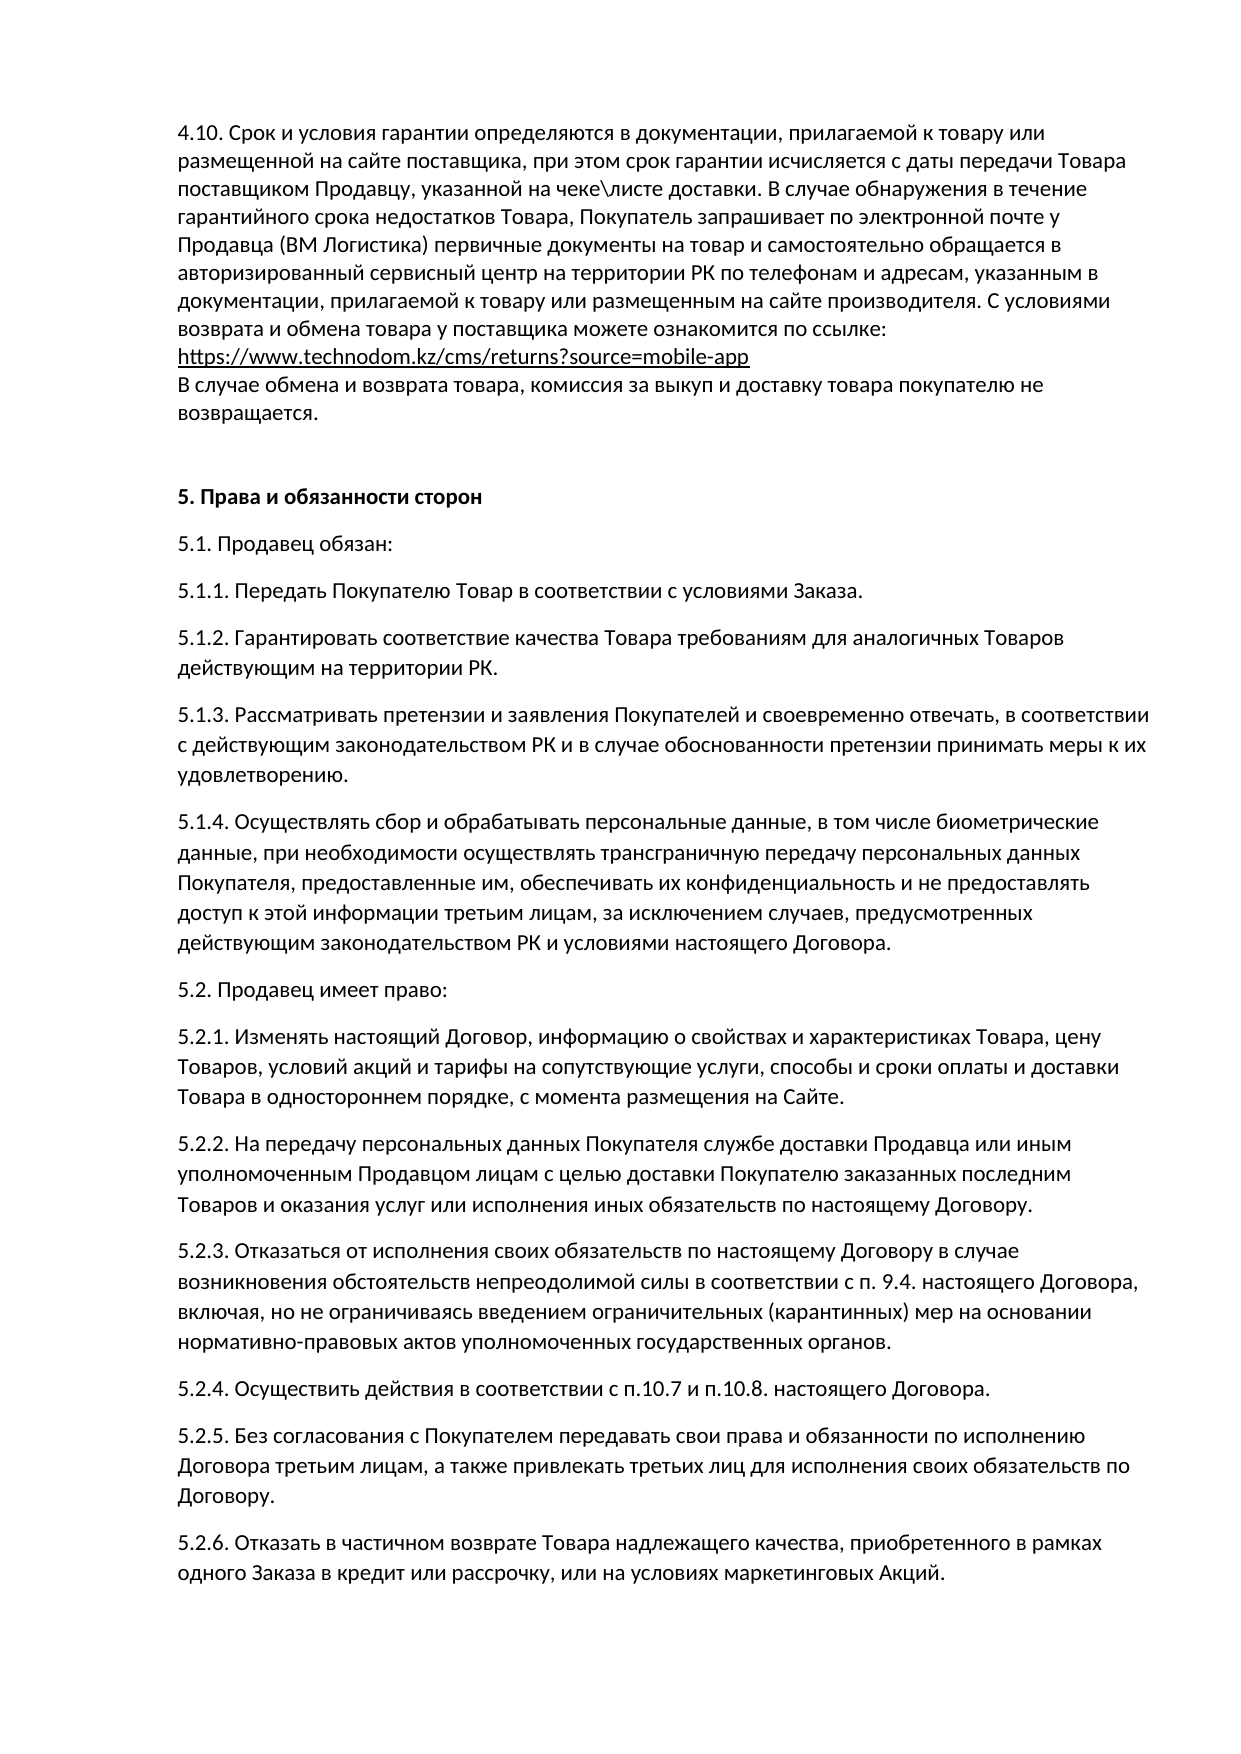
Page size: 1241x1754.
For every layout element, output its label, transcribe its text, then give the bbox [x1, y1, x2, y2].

text 5.1.2. Гарантировать соответствие качества Товара требованиям для аналогичных Товаров действующим на территории РК. [177, 623, 1152, 681]
text 5.1.4. Осуществлять сбор и обрабатывать персональные данные, в том числе биометрические данные, при необходимости осуществлять трансграничную передачу персональных данных Покупателя, предоставленные им, обеспечивать их конфиденциальность и не предоставлять доступ к этой информации третьим лицам, за исключением случаев, предусмотренных действующим законодательством РК и условиями настоящего Договора. [177, 807, 1152, 956]
text 5.2.3. Отказаться от исполнения своих обязательств по настоящему Договору в случае возникновения обстоятельств непреодолимой силы в соответствии с п. 9.4. настоящего Договора, включая, но не ограничиваясь введением ограничительных (карантинных) мер на основании нормативно-правовых актов уполномоченных государственных органов. [177, 1237, 1152, 1355]
text 5.1. Продавец обязан: [177, 529, 1152, 557]
text 5.2.5. Без согласования с Покупателем передавать свои права и обязанности по исполнению Договора третьим лицам, а также привлекать третьих лиц для исполнения своих обязательств по Договору. [177, 1421, 1152, 1509]
text 5.1.3. Рассматривать претензии и заявления Покупателей и своевременно отвечать, в соответствии с действующим законодательством РК и в случае обоснованности претензии принимать меры к их удовлетворению. [177, 700, 1152, 788]
text 5.1.1. Передать Покупателю Товар в соответствии с условиями Заказа. [177, 576, 1152, 604]
text 5.2.6. Отказать в частичном возврате Товара надлежащего качества, приобретенного в рамках одного Заказа в кредит или рассрочку, или на условиях маркетинговых Акций. [177, 1528, 1152, 1586]
text 5.2.2. На передачу персональных данных Покупателя службе доставки Продавца или иным уполномоченным Продавцом лицам с целью доставки Покупателю заказанных последним Товаров и оказания услуг или исполнения иных обязательств по настоящему Договору. [177, 1129, 1152, 1218]
text 5.2. Продавец имеет право: [177, 975, 1152, 1003]
text 5. Права и обязанности сторон [177, 482, 1152, 510]
text 5.2.1. Изменять настоящий Договор, информацию о свойствах и характеристиках Товара, цену Товаров, условий акций и тарифы на сопутствующие услуги, способы и сроки оплаты и доставки Товара в одностороннем порядке, с момента размещения на Сайте. [177, 1022, 1152, 1110]
text В случае обмена и возврата товара, комиссия за выкуп и доставку товара покупателю не возвращается. [177, 370, 1152, 426]
text 4.10. Срок и условия гарантии определяются в документации, прилагаемой к товару или размещенной на сайте поставщика, при этом срок гарантии исчисляется с даты передачи Товара поставщиком Продавцу, указанной на чеке\листе доставки. В случае обнаружения в течение гарантийного срока недостатков Товара, Покупатель запрашивает по электронной почте у Продавца (ВМ Логистика) первичные документы на товар и самостоятельно обращается в авторизированный сервисный центр на территории РК по телефонам и адресам, указанным в документации, прилагаемой к товару или размещенным на сайте производителя. С условиями возврата и обмена товара у поставщика можете ознакомится по ссылке: https://www.technodom.kz/cms/returns?source=mobile-app [177, 118, 1152, 370]
text 5.2.4. Осуществить действия в соответствии с п.10.7 и п.10.8. настоящего Договора. [177, 1374, 1152, 1402]
